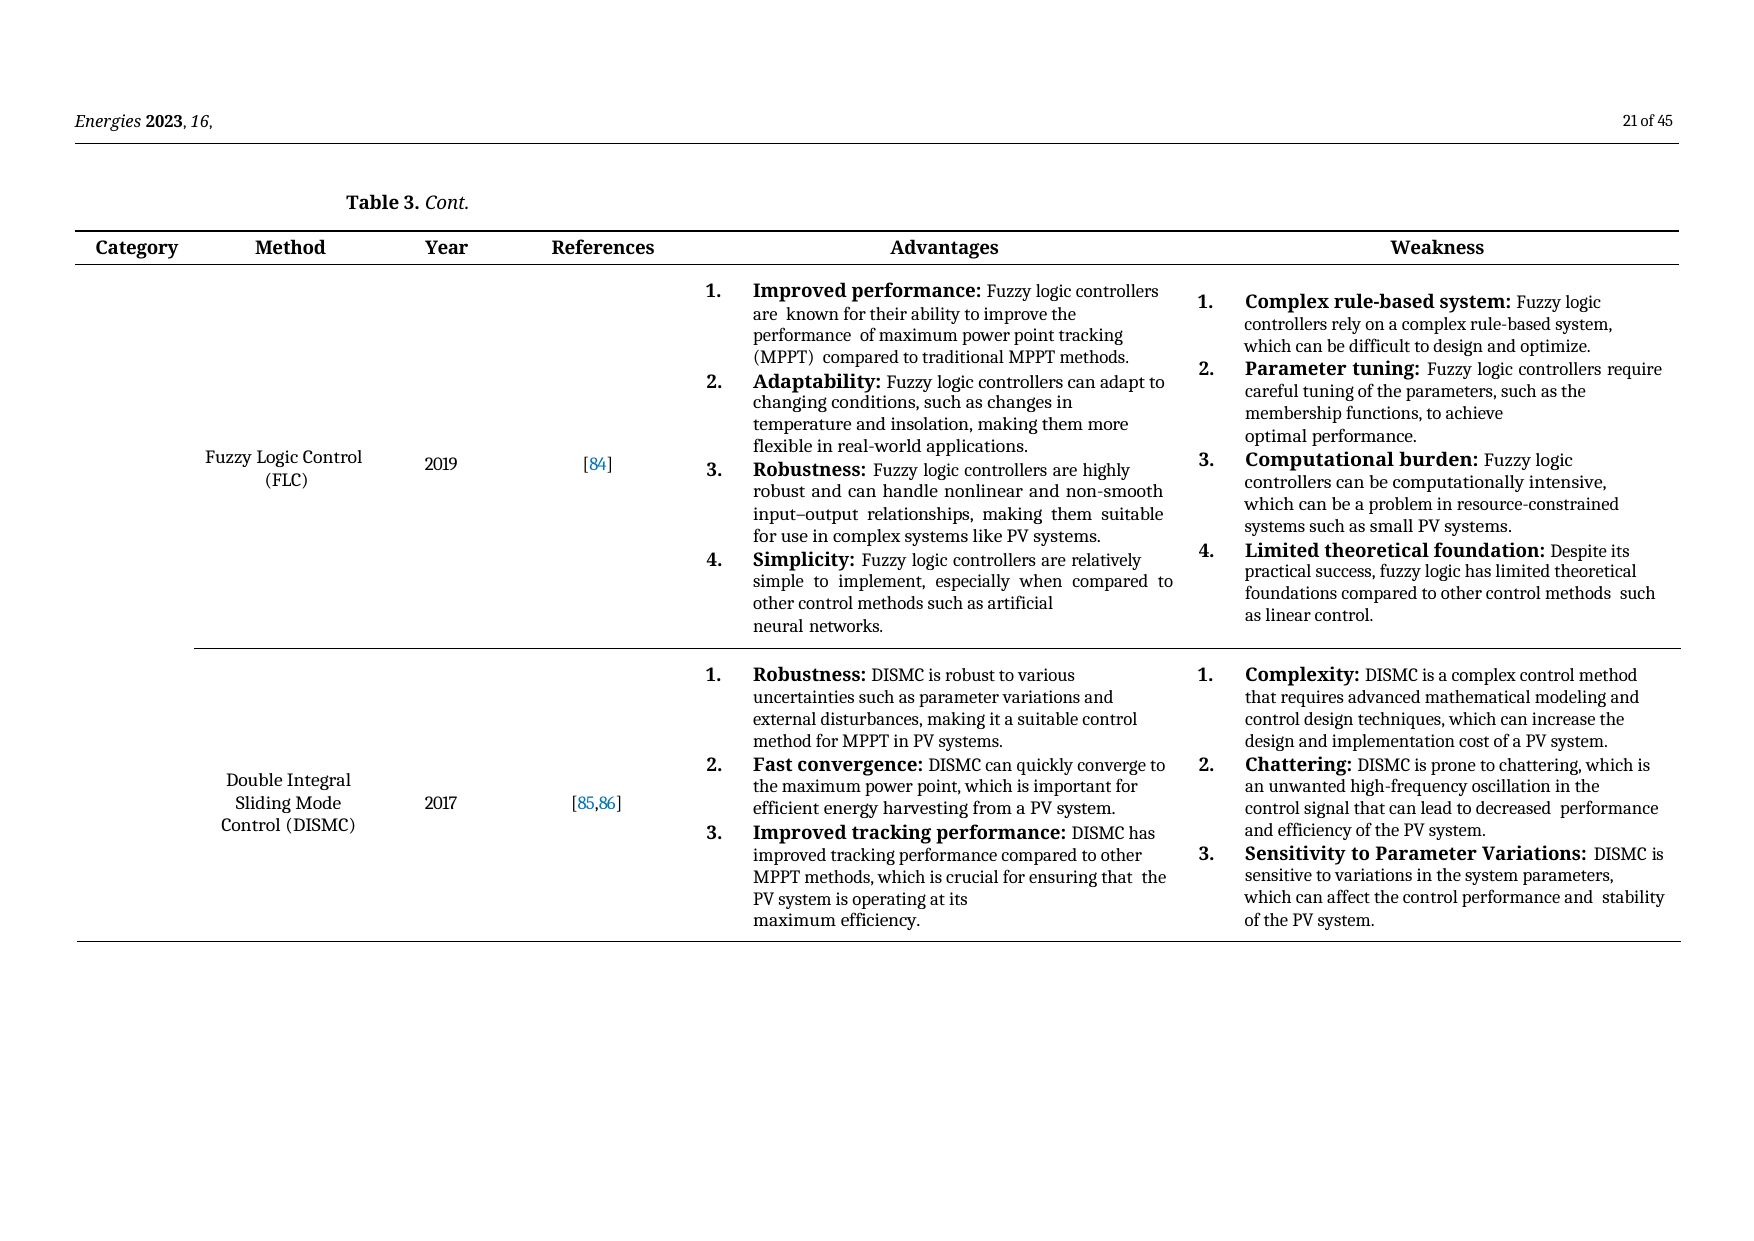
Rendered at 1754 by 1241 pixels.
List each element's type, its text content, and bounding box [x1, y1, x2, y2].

text Double Integral Sliding Mode Control (DISMC) [218, 770, 359, 836]
list Computational burden: Fuzzy logic controllers can be computationally intensive, which can be a problem in resource-constrained systems such as small PV systems. [1198, 446, 1650, 537]
text Fuzzy Logic Control (FLC) [205, 447, 372, 491]
list Improved performance: Fuzzy logic controllers are known for their ability to improve the performance of maximum power point tracking (MPPT) compared to traditional MPPT methods. [705, 277, 1174, 368]
list Robustness: Fuzzy logic controllers are highly [706, 458, 1174, 481]
text control signal that can lead to decreased performance and efficiency of the PV system. [1244, 797, 1668, 841]
text optimal performance. [1245, 425, 1689, 446]
text robust and can handle nonlinear and non-smooth input–output relationships, making them suitable for use in complex systems like PV systems. [753, 481, 1164, 547]
list Complex rule-based system: Fuzzy logic controllers rely on a complex rule-based system, which can be difficult to design and optimize. [1197, 288, 1644, 357]
text 2019 [84] [424, 453, 614, 475]
text foundations compared to other control methods such as linear control. [1245, 583, 1660, 626]
list Fast convergence: DISMC can quickly converge to the maximum power point, which is important for [706, 752, 1170, 797]
text 2017 [85,86] [424, 792, 625, 814]
list Chattering: DISMC is prone to chattering, which is an unwanted high-frequency oscillation in the [1198, 752, 1667, 797]
list Robustness: DISMC is robust to various uncertainties such as parameter variations and external disturbances, making it a suitable control method for MPPT in PV systems. [705, 661, 1164, 752]
text careful tuning of the parameters, such as the membership functions, to achieve [1245, 381, 1660, 424]
list Sensitivity to Parameter Variations: DISMC is [1198, 842, 1689, 865]
list Complexity: DISMC is a complex control method that requires advanced mathematical modeling and control design techniques, which can increase the design and implementation cost of a PV system. [1197, 661, 1667, 752]
text Table 3. Cont. [346, 190, 1689, 215]
text sensitive to variations in the system parameters, which can affect the control performance and stability of the PV system. [1244, 865, 1668, 931]
list Adaptability: Fuzzy logic controllers can adapt to changing conditions, such as changes in [706, 368, 1166, 414]
text efficient energy harvesting from a PV system. [753, 797, 1174, 819]
list Simplicity: Fuzzy logic controllers are relatively [706, 548, 1174, 571]
list Improved tracking performance: DISMC has improved tracking performance compared to other MPPT methods, which is crucial for ensuring that the PV system is operating at its [706, 819, 1174, 910]
text simple to implement, especially when compared to other control methods such as artificial [753, 571, 1174, 614]
text neural networks. [753, 615, 1174, 637]
list Parameter tuning: Fuzzy logic controllers require [1198, 357, 1689, 381]
text Category Method Year References Advantages Weakness [95, 231, 1689, 259]
text maximum efficiency. [753, 910, 1174, 932]
text temperature and insolation, making them more flexible in real-world applications. [753, 414, 1174, 457]
list Limited theoretical foundation: Despite its practical success, fuzzy logic has limited theoretical [1198, 537, 1667, 583]
